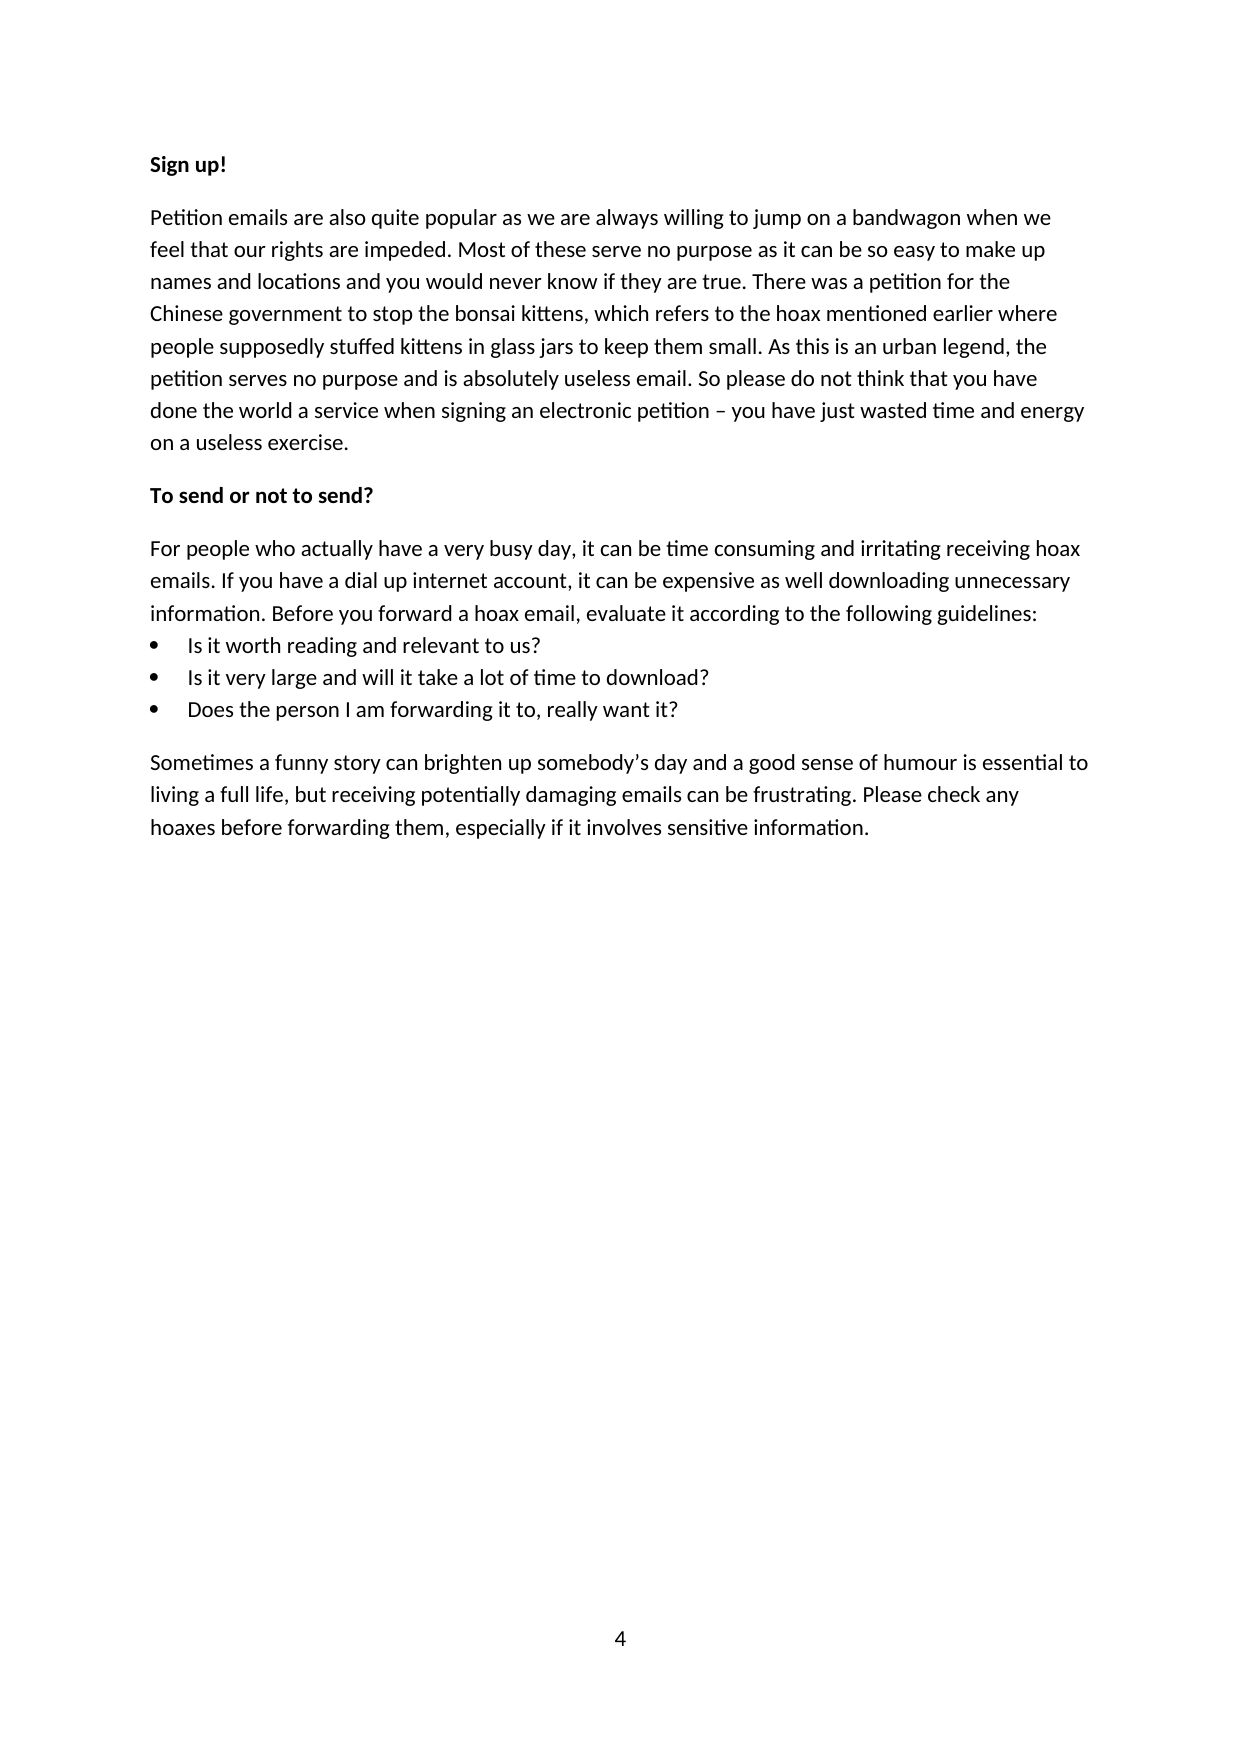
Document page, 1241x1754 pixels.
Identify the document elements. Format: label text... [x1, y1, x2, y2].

text To send or not to send? [150, 481, 1090, 509]
text Sign up! [150, 150, 1090, 178]
text Sometimes a funny story can brighten up somebody’s day and a good sense of humour is essential to living a full life, but receiving potentially damaging emails can be frustrating. Please check any hoaxes before forwarding them, especially if it involves sensitive information. [150, 748, 1090, 841]
list Is it worth reading and relevant to us? [150, 631, 1090, 659]
list Is it very large and will it take a lot of time to download? [150, 663, 1090, 691]
text Petition emails are also quite popular as we are always willing to jump on a bandwagon when we feel that our rights are impeded. Most of these serve no purpose as it can be so easy to make up names and locations and you would never know if they are true. There was a petition for the Chinese government to stop the bonsai kittens, which refers to the hoax mentioned earlier where people supposedly stuffed kittens in glass jars to keep them small. As this is an urban legend, the petition serves no purpose and is absolutely useless email. So please do not think that you have done the world a service when signing an electronic petition – you have just wasted time and energy on a useless exercise. [150, 203, 1090, 456]
text For people who actually have a very busy day, it can be time consuming and irritating receiving hoax emails. If you have a dial up internet account, it can be expensive as well downloading unnecessary information. Before you forward a hoax email, evaluate it according to the following guidelines: [150, 534, 1090, 627]
list Does the person I am forwarding it to, really want it? [150, 695, 1090, 723]
